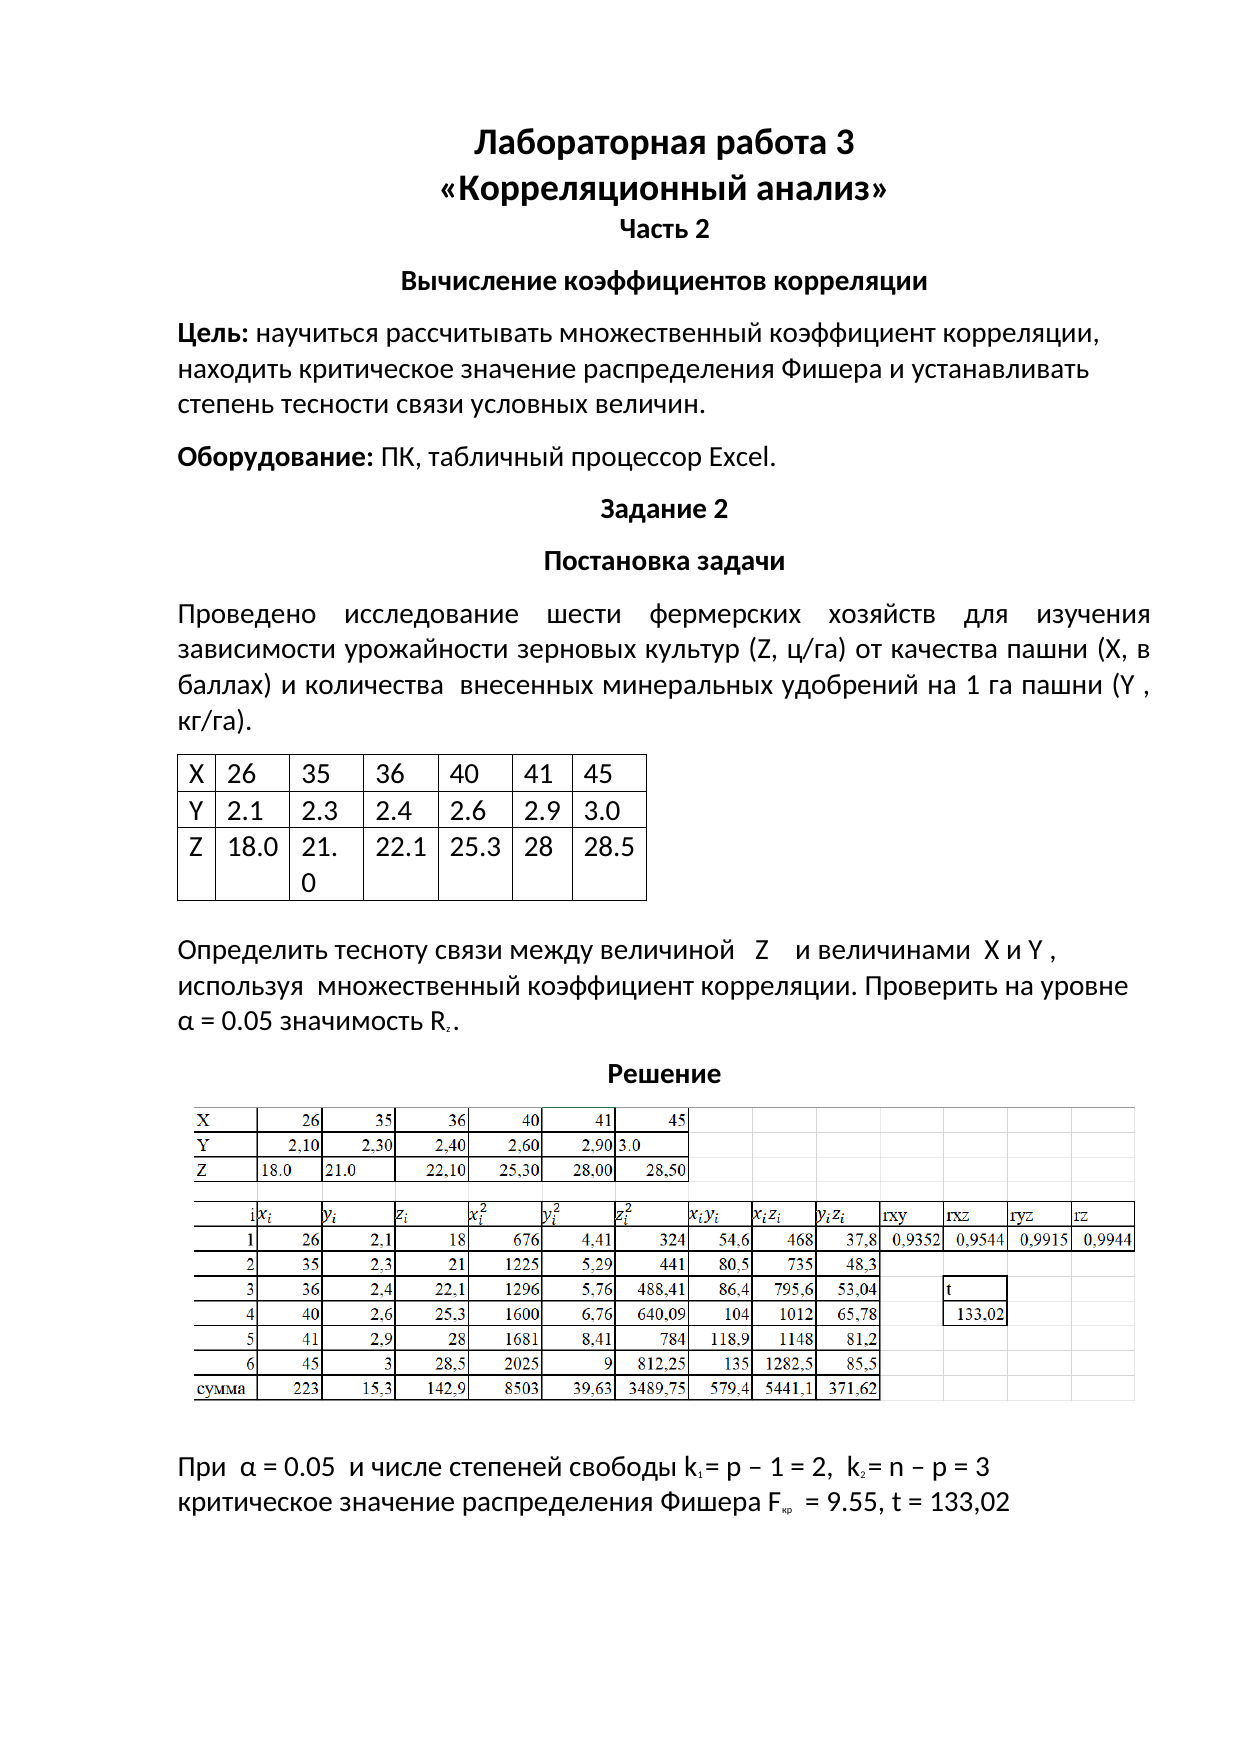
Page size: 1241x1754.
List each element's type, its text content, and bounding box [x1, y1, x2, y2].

text Постановка задачи [177, 542, 1152, 578]
table_cell 28 [513, 828, 572, 899]
text Оборудование: ПК, табличный процессор Excel. [177, 438, 1152, 473]
table_header 36 [364, 755, 438, 791]
table_cell 2.3 [290, 792, 363, 827]
table_cell 25.3 [439, 828, 512, 899]
table_cell Z [178, 828, 215, 899]
table_cell 2.4 [364, 792, 438, 827]
table_cell Y [178, 792, 215, 827]
table_header 45 [573, 755, 646, 791]
table_header 26 [216, 755, 289, 791]
table_cell 2.9 [513, 792, 572, 827]
text Решение [177, 1055, 1152, 1090]
table_header 35 [290, 755, 363, 791]
picture [194, 1107, 1135, 1401]
text При α = 0.05 и числе степеней свободы k1 = p – 1 = 2, k2 = n – p = 3 критическое значение распределения Фишера Fкр = 9.55, t = 133,02 [177, 1448, 1152, 1519]
text Цель: научиться рассчитывать множественный коэффициент корреляции, находить критическое значение распределения Фишера и устанавливать степень тесности связи условных величин. [177, 314, 1152, 421]
table_cell 3.0 [573, 792, 646, 827]
table_header 41 [513, 755, 572, 791]
text Проведено исследование шести фермерских хозяйств для изучения зависимости урожайности зерновых культур (Z, ц/га) от качества пашни (X, в баллах) и количества внесенных минеральных удобрений на 1 га пашни (Y , кг/га). [177, 595, 1152, 737]
text «Корреляционный анализ» [177, 164, 1152, 210]
table_cell 28.5 [573, 828, 646, 899]
table_cell 2.1 [216, 792, 289, 827]
table_cell 2.6 [439, 792, 512, 827]
text Лабораторная работа 3 [177, 118, 1152, 164]
table_cell 21.0 [290, 828, 363, 899]
table_header X [178, 755, 215, 791]
text Часть 2 [177, 210, 1152, 245]
text Вычисление коэффициентов корреляции [177, 262, 1152, 298]
text Определить тесноту связи между величиной Z и величинами X и Y , используя множественный коэффициент корреляции. Проверить на уровне α = 0.05 значимость Rz . [177, 931, 1152, 1038]
text Задание 2 [177, 490, 1152, 526]
table_header 40 [439, 755, 512, 791]
table_cell 18.0 [216, 828, 289, 899]
table_cell 22.1 [364, 828, 438, 899]
